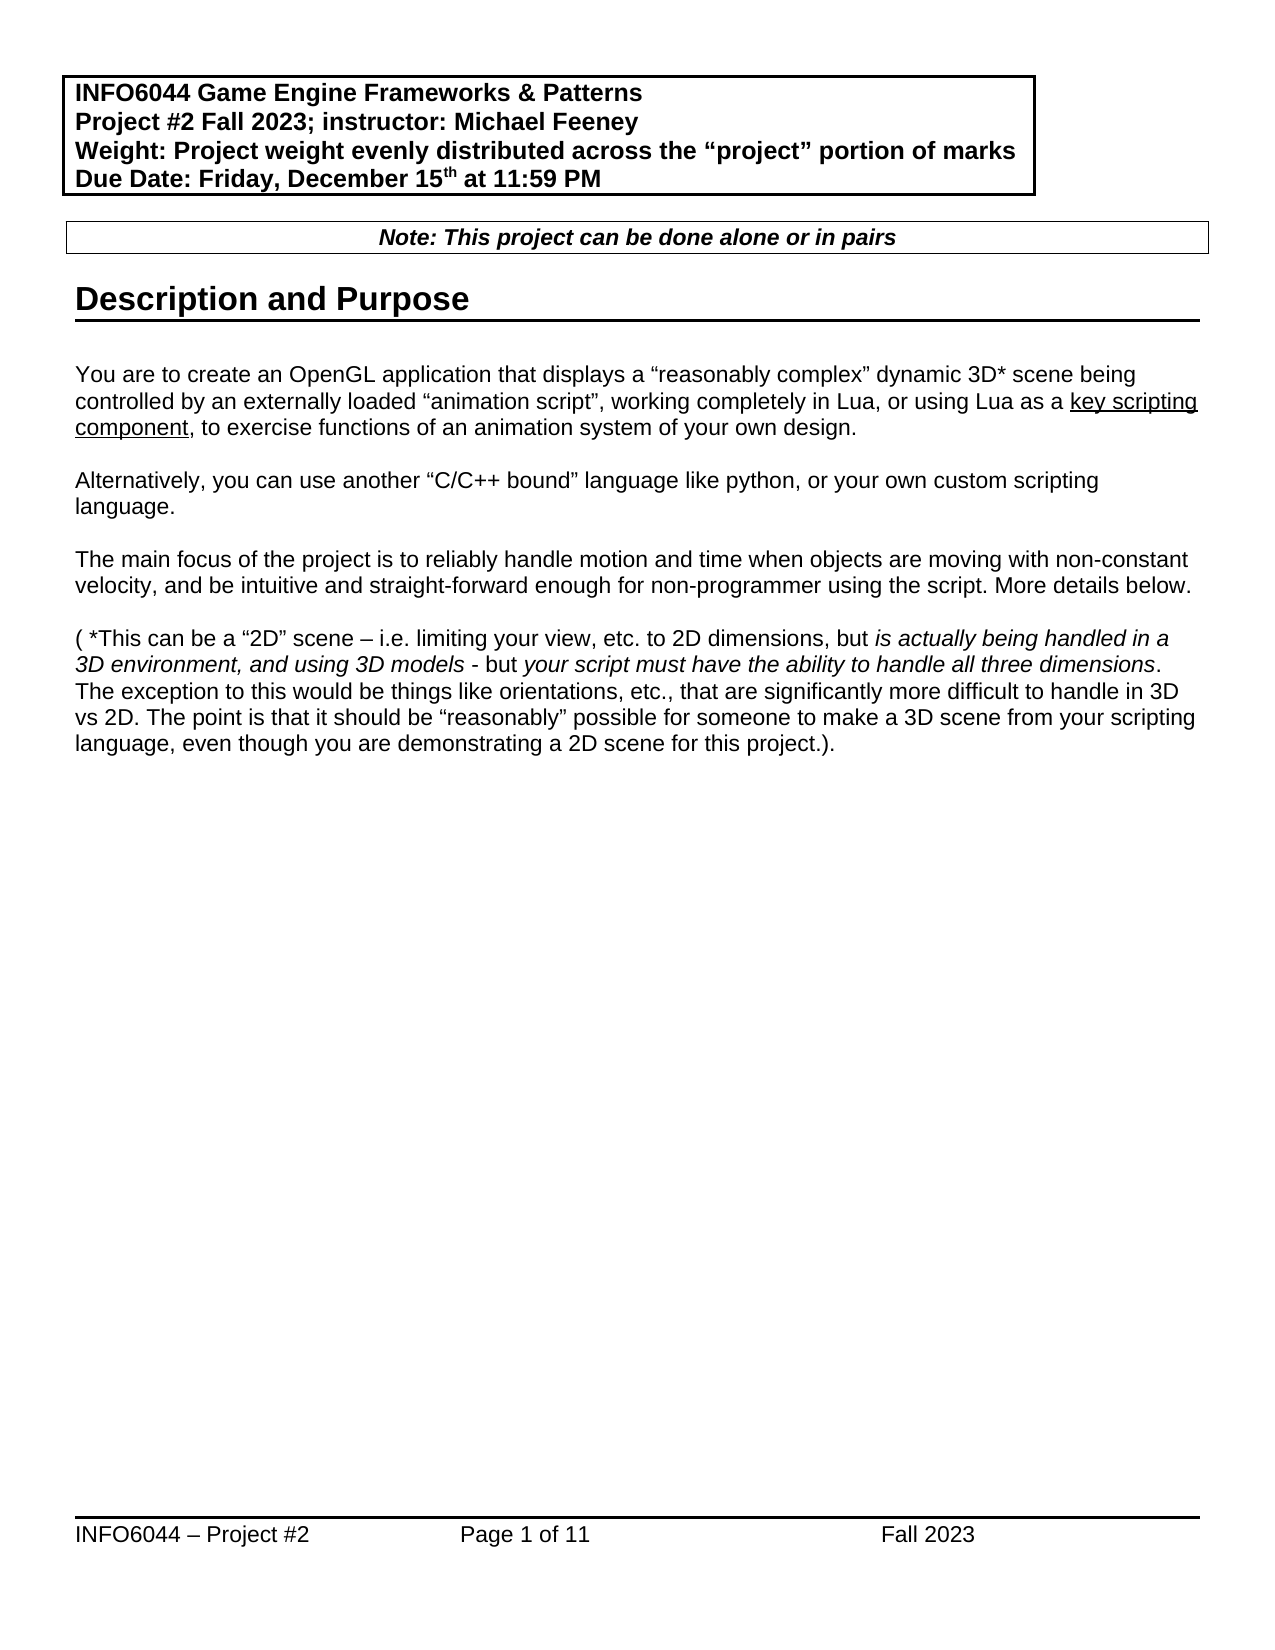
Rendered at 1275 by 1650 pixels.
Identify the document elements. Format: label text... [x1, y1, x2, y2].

text ( *This can be a “2D” scene – i.e. limiting your view, etc. to 2D dimensions, but is actually being handled in a 3D environment, and using 3D models - but your script must have the ability to handle all three dimensions. The exception to this would be things like orientations, etc., that are significantly more difficult to handle in 3D vs 2D. The point is that it should be “reasonably” possible for someone to make a 3D scene from your scripting language, even though you are demonstrating a 2D scene for this project.). [75, 625, 1200, 757]
text Alternatively, you can use another “C/C++ bound” language like python, or your own custom scripting language. [75, 467, 1200, 519]
table_cell Due Date: Friday, December 15th at 11:59 PM [65, 164, 1033, 193]
title Note: This project can be done alone or in pairs [67, 222, 1208, 253]
table_cell Weight: Project weight evenly distributed across the “project” portion of marks [65, 136, 1033, 164]
table_header INFO6044 Game Engine Frameworks & Patterns Project #2 Fall 2023; instructor: Michael Feeney [65, 78, 1033, 136]
title Description and Purpose [75, 279, 1200, 319]
text The main focus of the project is to reliably handle motion and time when objects are moving with non-constant velocity, and be intuitive and straight-forward enough for non-programmer using the script. More details below. [75, 546, 1200, 598]
text You are to create an OpenGL application that displays a “reasonably complex” dynamic 3D* scene being controlled by an externally loaded “animation script”, working completely in Lua, or using Lua as a key scripting component, to exercise functions of an animation system of your own design. [75, 361, 1200, 440]
